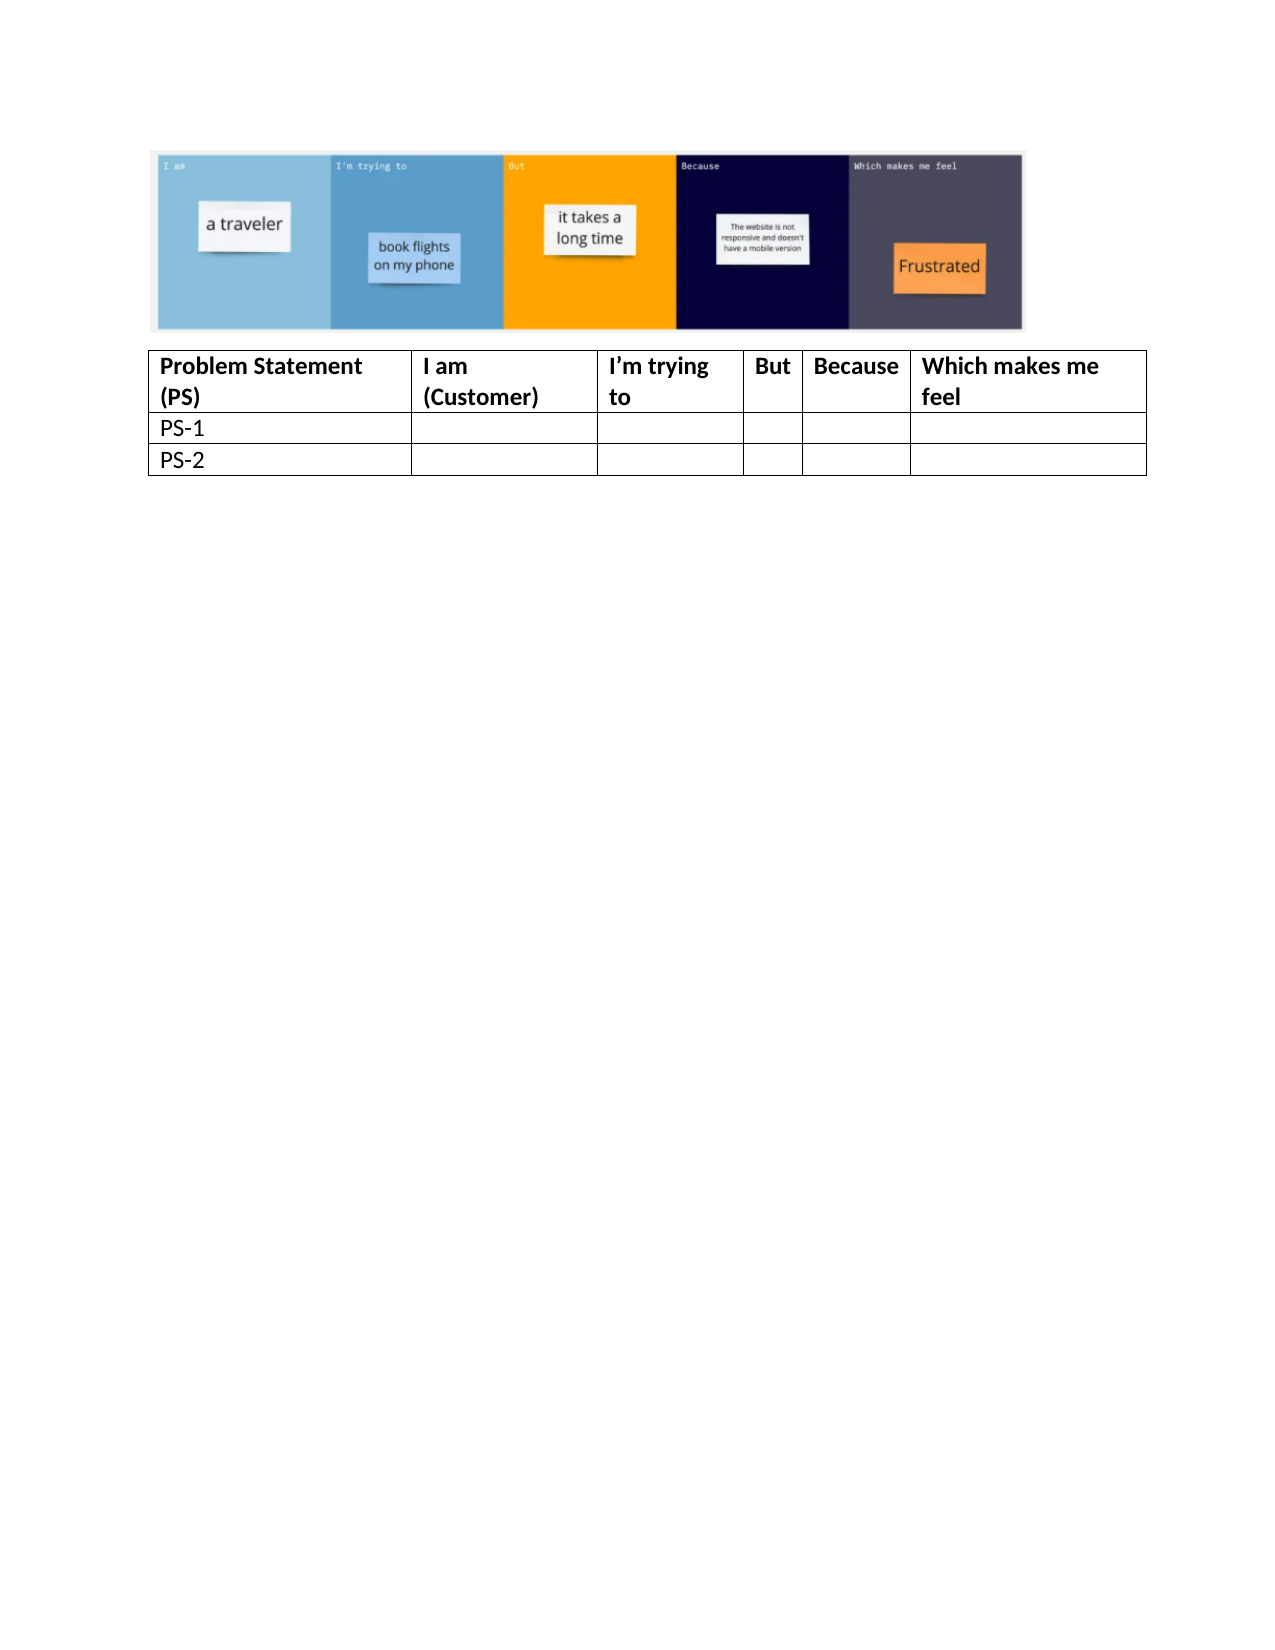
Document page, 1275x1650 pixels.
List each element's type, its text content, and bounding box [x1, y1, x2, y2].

table_header Because [803, 351, 910, 412]
table_cell [744, 444, 802, 475]
table_header I am (Customer) [412, 351, 597, 412]
table_header Which makes me feel [911, 351, 1146, 412]
table_header But [744, 351, 802, 412]
picture [150, 150, 1027, 333]
table_cell [412, 413, 597, 443]
table_cell PS-1 [149, 413, 411, 443]
table_cell [911, 413, 1146, 443]
table_header Problem Statement (PS) [149, 351, 411, 412]
table_cell [598, 413, 743, 443]
table_cell [598, 444, 743, 475]
table_cell [803, 444, 910, 475]
table_cell [803, 413, 910, 443]
table_cell [744, 413, 802, 443]
table_header I’m trying to [598, 351, 743, 412]
table_cell [412, 444, 597, 475]
table_cell [911, 444, 1146, 475]
table_cell PS-2 [149, 444, 411, 475]
